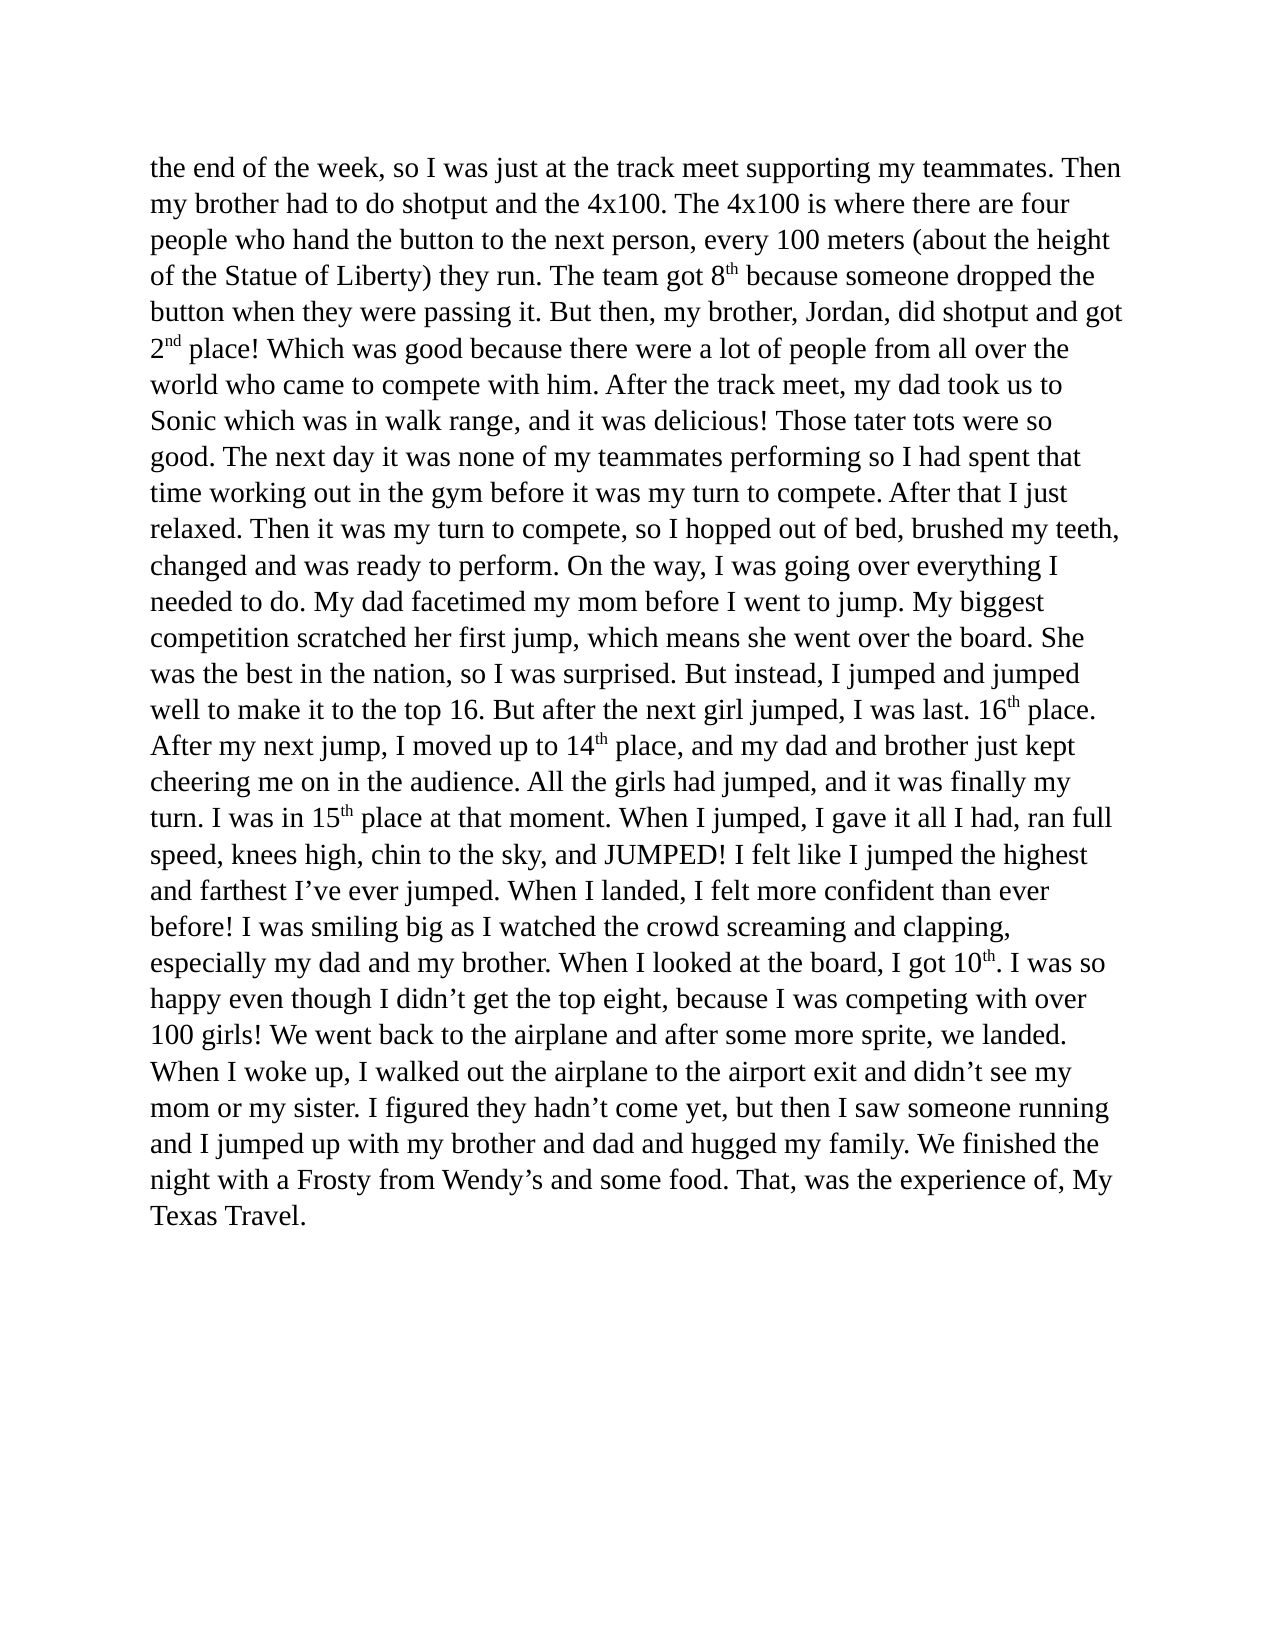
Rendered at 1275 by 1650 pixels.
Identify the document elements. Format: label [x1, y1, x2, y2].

text [150, 150, 1125, 1232]
